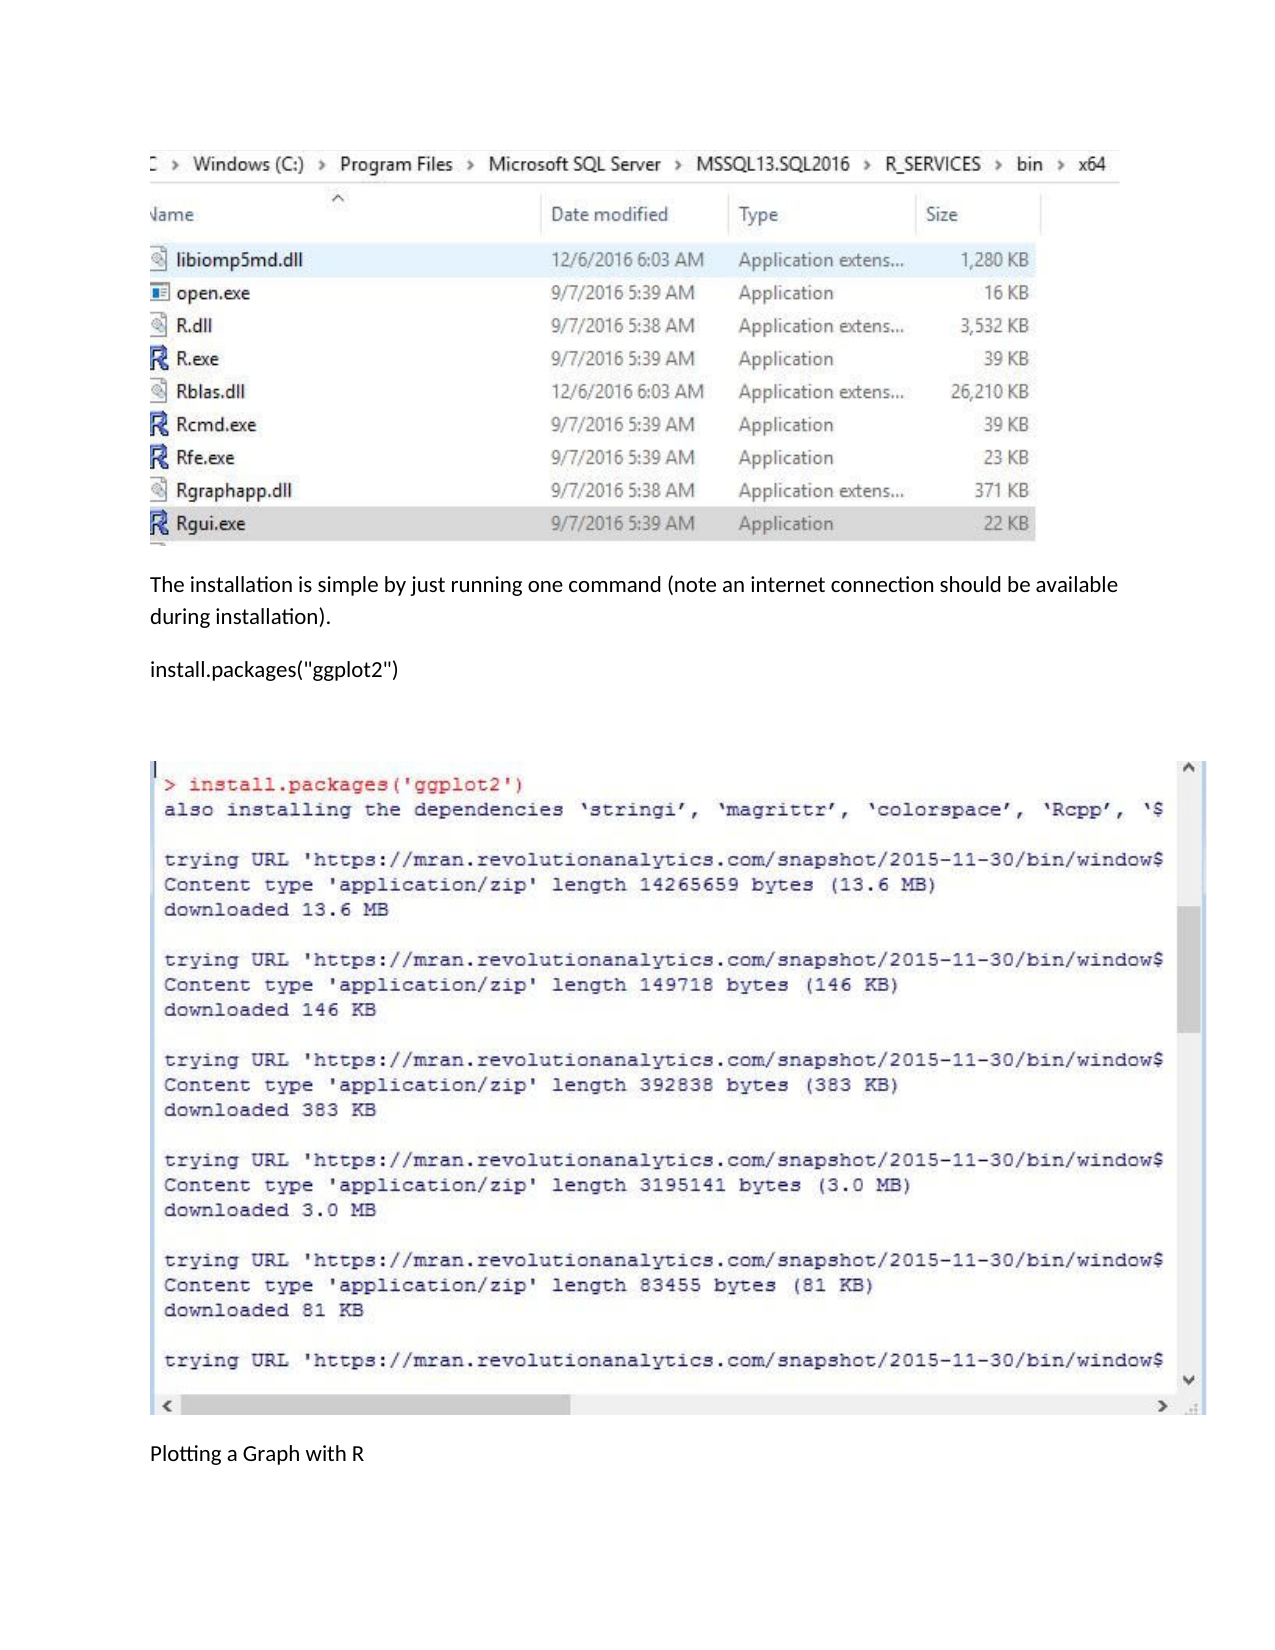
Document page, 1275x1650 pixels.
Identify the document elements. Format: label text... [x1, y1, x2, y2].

picture [150, 150, 1120, 546]
picture [150, 761, 1207, 1415]
text install.packages("ggplot2") [150, 655, 1125, 683]
text The installation is simple by just running one command (note an internet connection should be available during installation). [150, 570, 1125, 630]
text Plotting a Graph with R [150, 1439, 1125, 1467]
